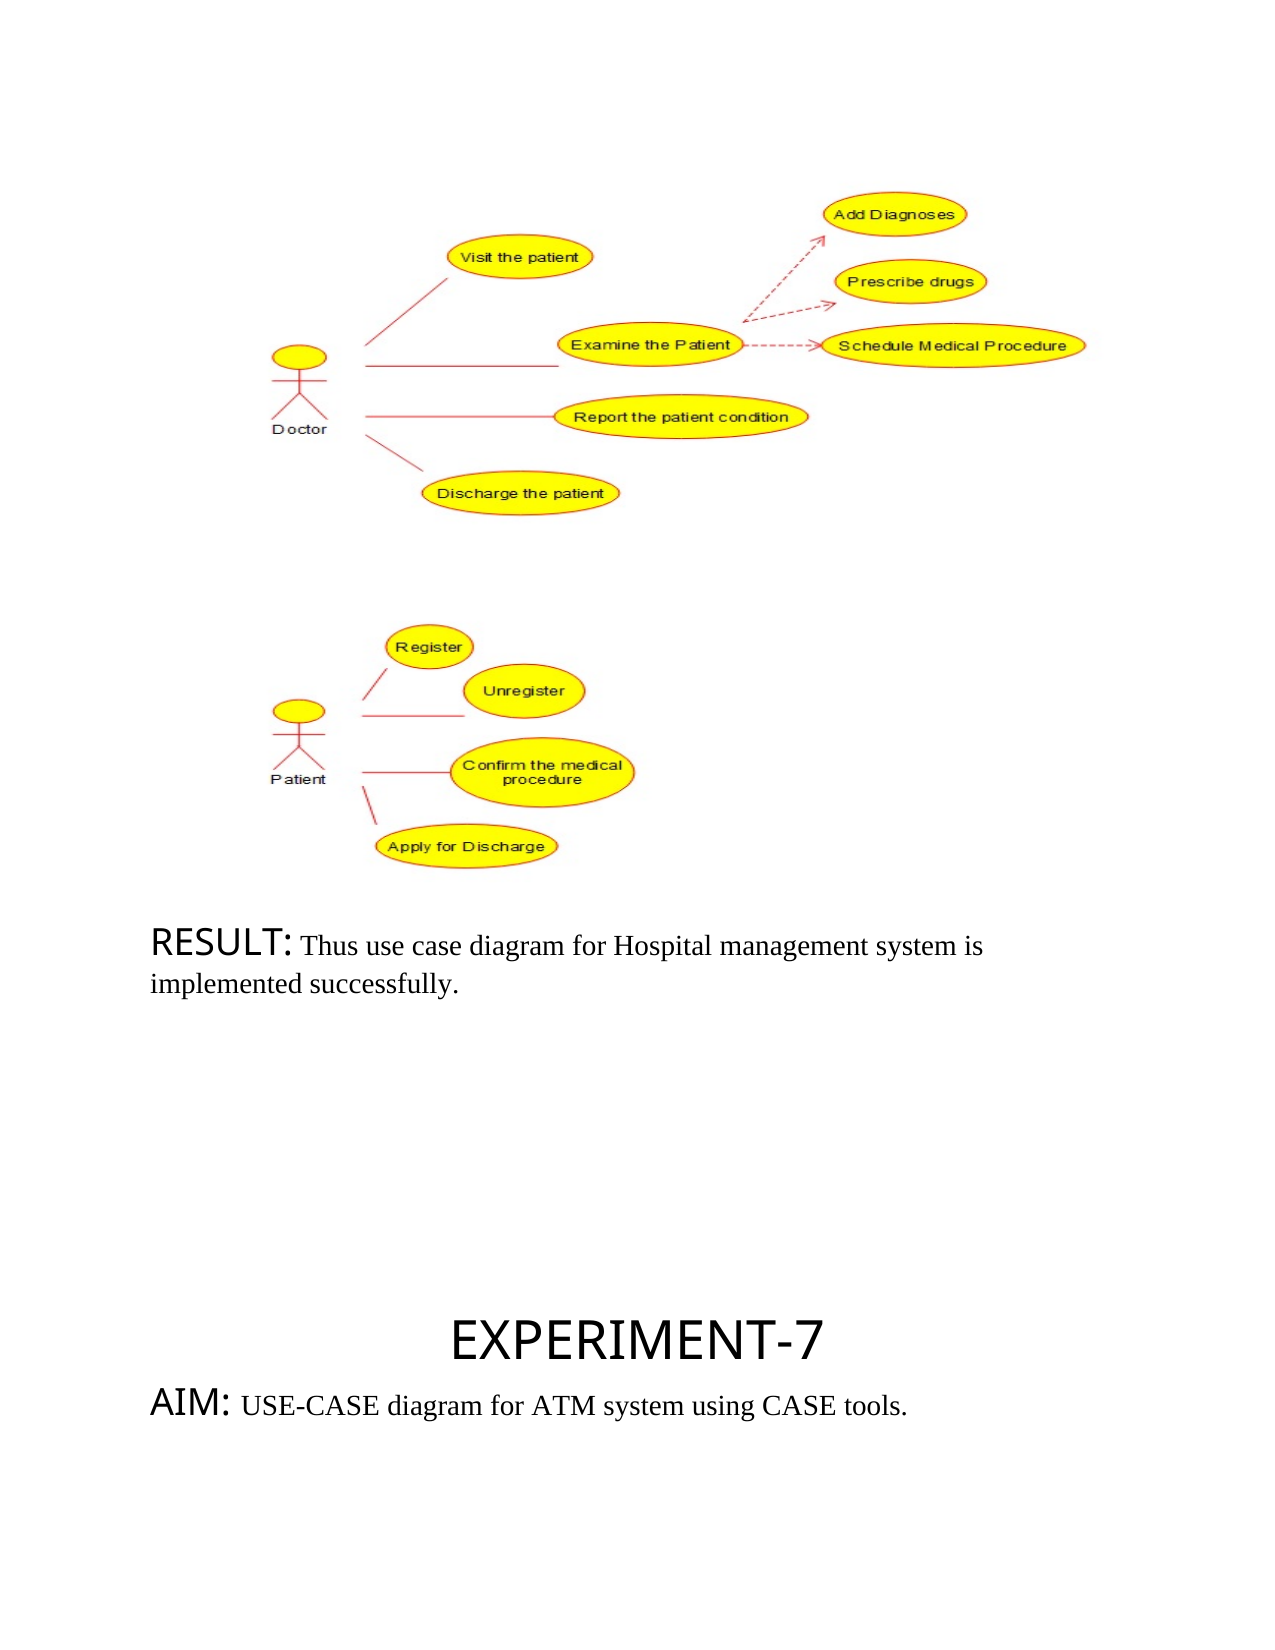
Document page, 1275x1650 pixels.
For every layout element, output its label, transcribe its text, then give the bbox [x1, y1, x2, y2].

picture [150, 150, 1118, 897]
text RESULT: Thus use case diagram for Hospital management system is implemented successfully. [150, 915, 1125, 1000]
text AIM: USE-CASE diagram for ATM system using CASE tools. [150, 1375, 1125, 1426]
text EXPERIMENT-7 [150, 1302, 1125, 1375]
